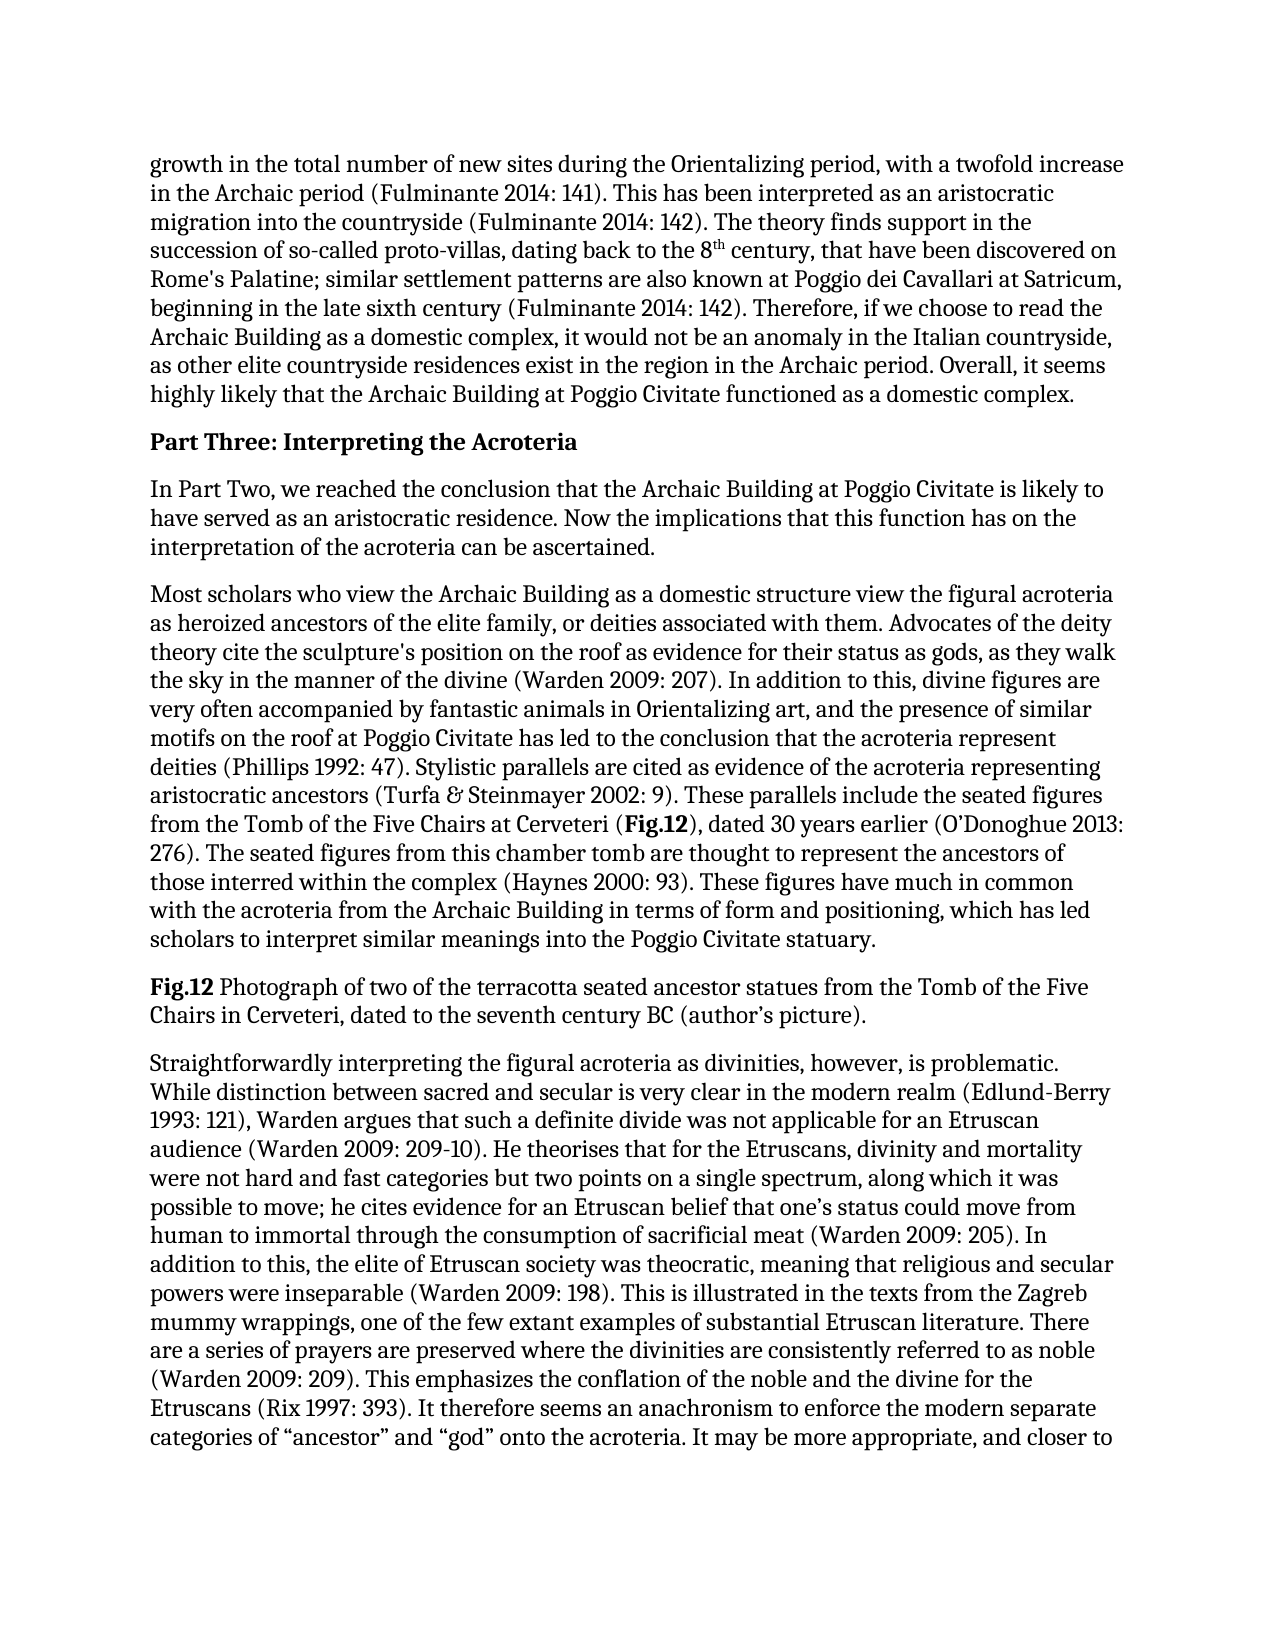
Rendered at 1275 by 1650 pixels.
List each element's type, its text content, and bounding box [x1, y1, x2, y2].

text In Part Two, we reached the conclusion that the Archaic Building at Poggio Civitate is likely to have served as an aristocratic residence. Now the implications that this function has on the interpretation of the acroteria can be ascertained. [150, 475, 1125, 561]
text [150, 1049, 1125, 1451]
text Part Three: Interpreting the Acroteria [150, 427, 1125, 456]
text Most scholars who view the Archaic Building as a domestic structure view the figural acroteria as heroized ancestors of the elite family, or deities associated with them. Advocates of the deity theory cite the sculpture's position on the roof as evidence for their status as gods, as they walk the sky in the manner of the divine (Warden 2009: 207). In addition to this, divine figures are very often accompanied by fantastic animals in Orientalizing art, and the presence of similar motifs on the roof at Poggio Civitate has led to the conclusion that the acroteria represent deities (Phillips 1992: 47). Stylistic parallels are cited as evidence of the acroteria representing aristocratic ancestors (Turfa & Steinmayer 2002: 9). These parallels include the seated figures from the Tomb of the Five Chairs at Cerveteri (Fig.12), dated 30 years earlier (O’Donoghue 2013: 276). The seated figures from this chamber tomb are thought to represent the ancestors of those interred within the complex (Haynes 2000: 93). These figures have much in common with the acroteria from the Archaic Building in terms of form and positioning, which has led scholars to interpret similar meanings into the Poggio Civitate statuary. [150, 580, 1125, 954]
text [150, 150, 1125, 409]
text Fig.12 Photograph of two of the terracotta seated ancestor statues from the Tomb of the Five Chairs in Cerveteri, dated to the seventh century BC (author’s picture). [150, 972, 1125, 1030]
